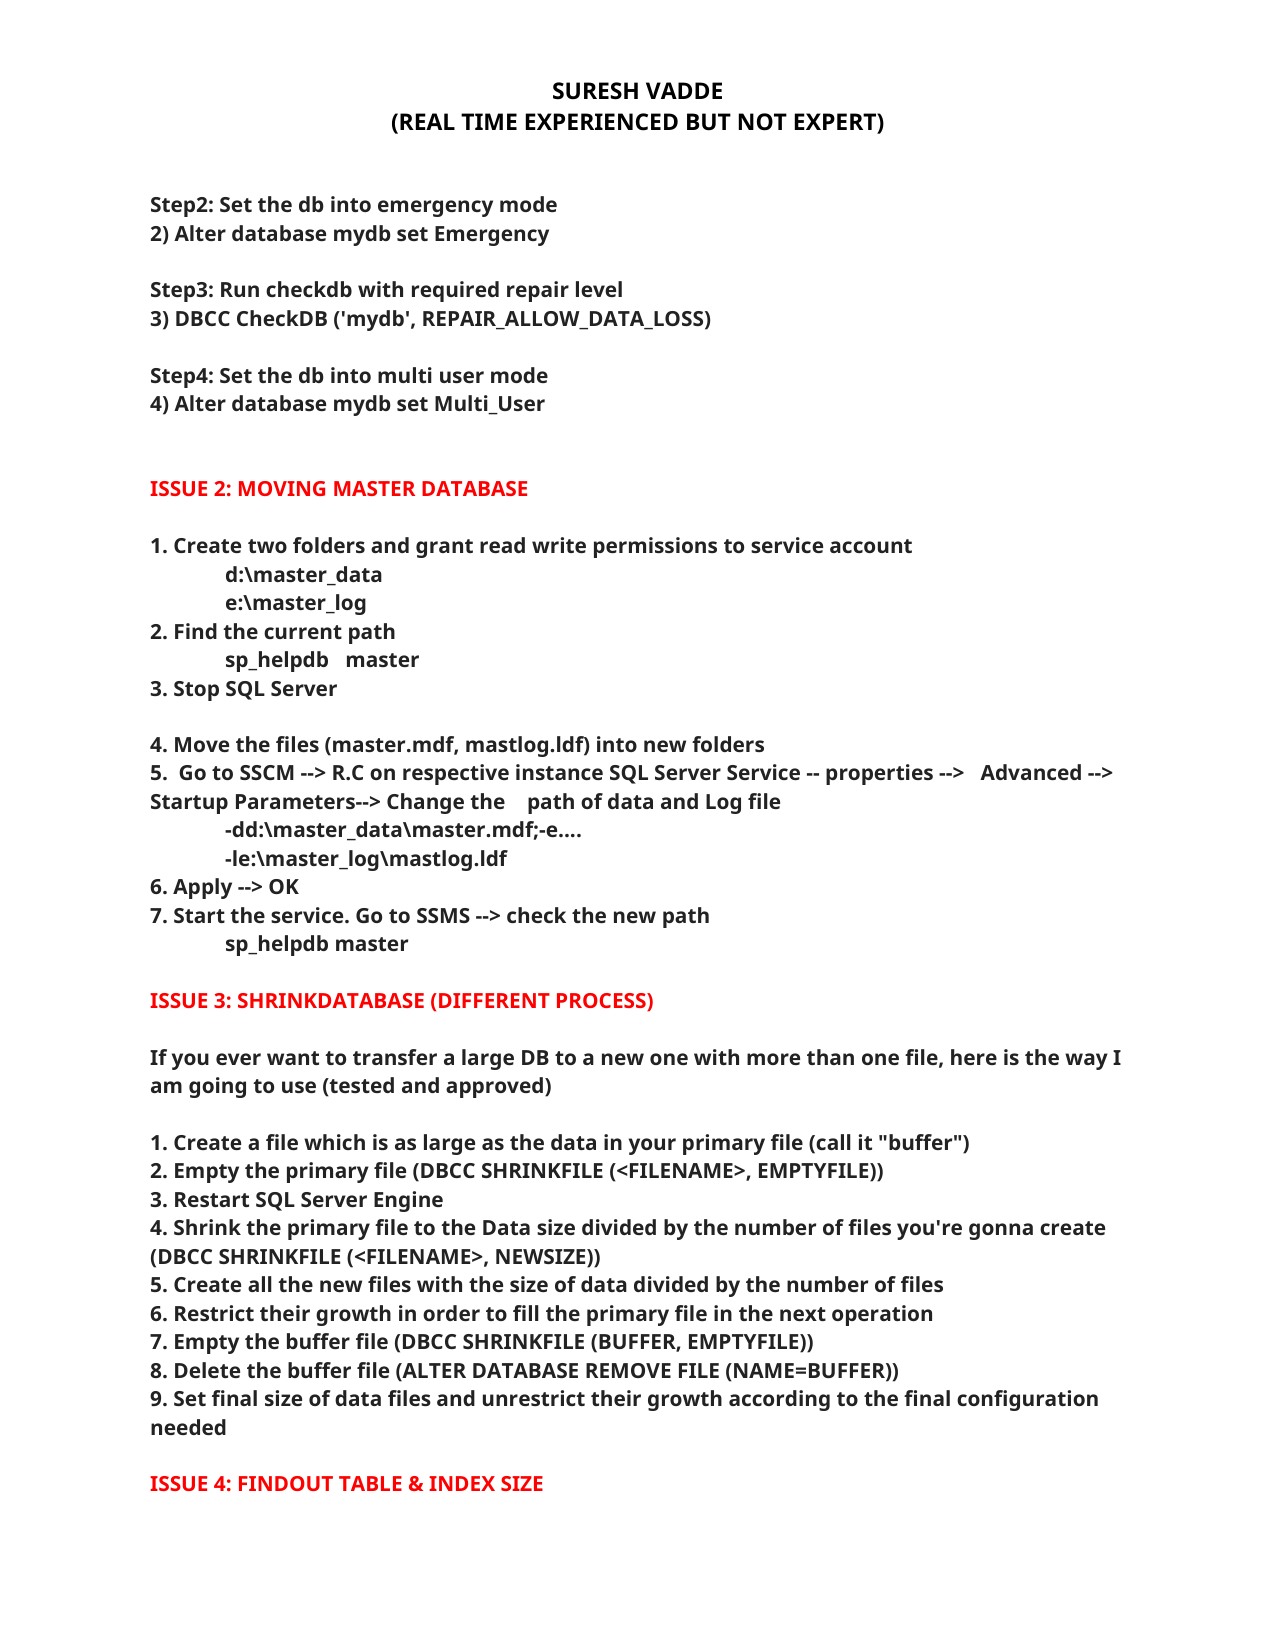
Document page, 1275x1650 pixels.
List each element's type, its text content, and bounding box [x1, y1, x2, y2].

text 3. Restart SQL Server Engine [150, 1185, 1125, 1213]
text Step4: Set the db into multi user mode [150, 361, 1125, 389]
text 2. Empty the primary file (DBCC SHRINKFILE (<FILENAME>, EMPTYFILE)) [150, 1157, 1125, 1185]
text 6. Restrict their growth in order to fill the primary file in the next operation [150, 1299, 1125, 1327]
text 7. Empty the buffer file (DBCC SHRINKFILE (BUFFER, EMPTYFILE)) [150, 1327, 1125, 1356]
text ISSUE 3: SHRINKDATABASE (DIFFERENT PROCESS) [150, 986, 1125, 1014]
text 3. Stop SQL Server [150, 674, 1125, 702]
text 6. Apply --> OK [150, 872, 1125, 901]
text ISSUE 4: FINDOUT TABLE & INDEX SIZE [150, 1469, 1125, 1498]
text 5. Create all the new files with the size of data divided by the number of files [150, 1270, 1125, 1299]
text 1. Create a file which is as large as the data in your primary file (call it "buffer") [150, 1128, 1125, 1157]
text 9. Set final size of data files and unrestrict their growth according to the final configuration needed [150, 1384, 1125, 1441]
text 2) Alter database mydb set Emergency [150, 219, 1125, 247]
text 4. Move the files (master.mdf, mastlog.ldf) into new folders [150, 730, 1125, 758]
text sp_helpdb master [150, 645, 1125, 674]
text Step3: Run checkdb with required repair level [150, 276, 1125, 304]
text sp_helpdb master [150, 929, 1125, 958]
text -dd:\master_data\master.mdf;-e.... [150, 815, 1125, 844]
text 7. Start the service. Go to SSMS --> check the new path [150, 901, 1125, 929]
text Step2: Set the db into emergency mode [150, 190, 1125, 219]
text 4) Alter database mydb set Multi_User [150, 389, 1125, 418]
text If you ever want to transfer a large DB to a new one with more than one file, here is the way I am going to use (tested and approved) [150, 1043, 1125, 1100]
text 8. Delete the buffer file (ALTER DATABASE REMOVE FILE (NAME=BUFFER)) [150, 1356, 1125, 1384]
text d:\master_data [150, 560, 1125, 588]
text 2. Find the current path [150, 617, 1125, 645]
text 3) DBCC CheckDB ('mydb', REPAIR_ALLOW_DATA_LOSS) [150, 304, 1125, 332]
text 1. Create two folders and grant read write permissions to service account [150, 531, 1125, 560]
text 4. Shrink the primary file to the Data size divided by the number of files you're gonna create (DBCC SHRINKFILE (<FILENAME>, NEWSIZE)) [150, 1213, 1125, 1270]
text e:\master_log [150, 588, 1125, 617]
text 5. Go to SSCM --> R.C on respective instance SQL Server Service -- properties --> Advanced --> Startup Parameters--> Change the path of data and Log file [150, 758, 1125, 815]
text -le:\master_log\mastlog.ldf [150, 844, 1125, 872]
text ISSUE 2: MOVING MASTER DATABASE [150, 474, 1125, 503]
